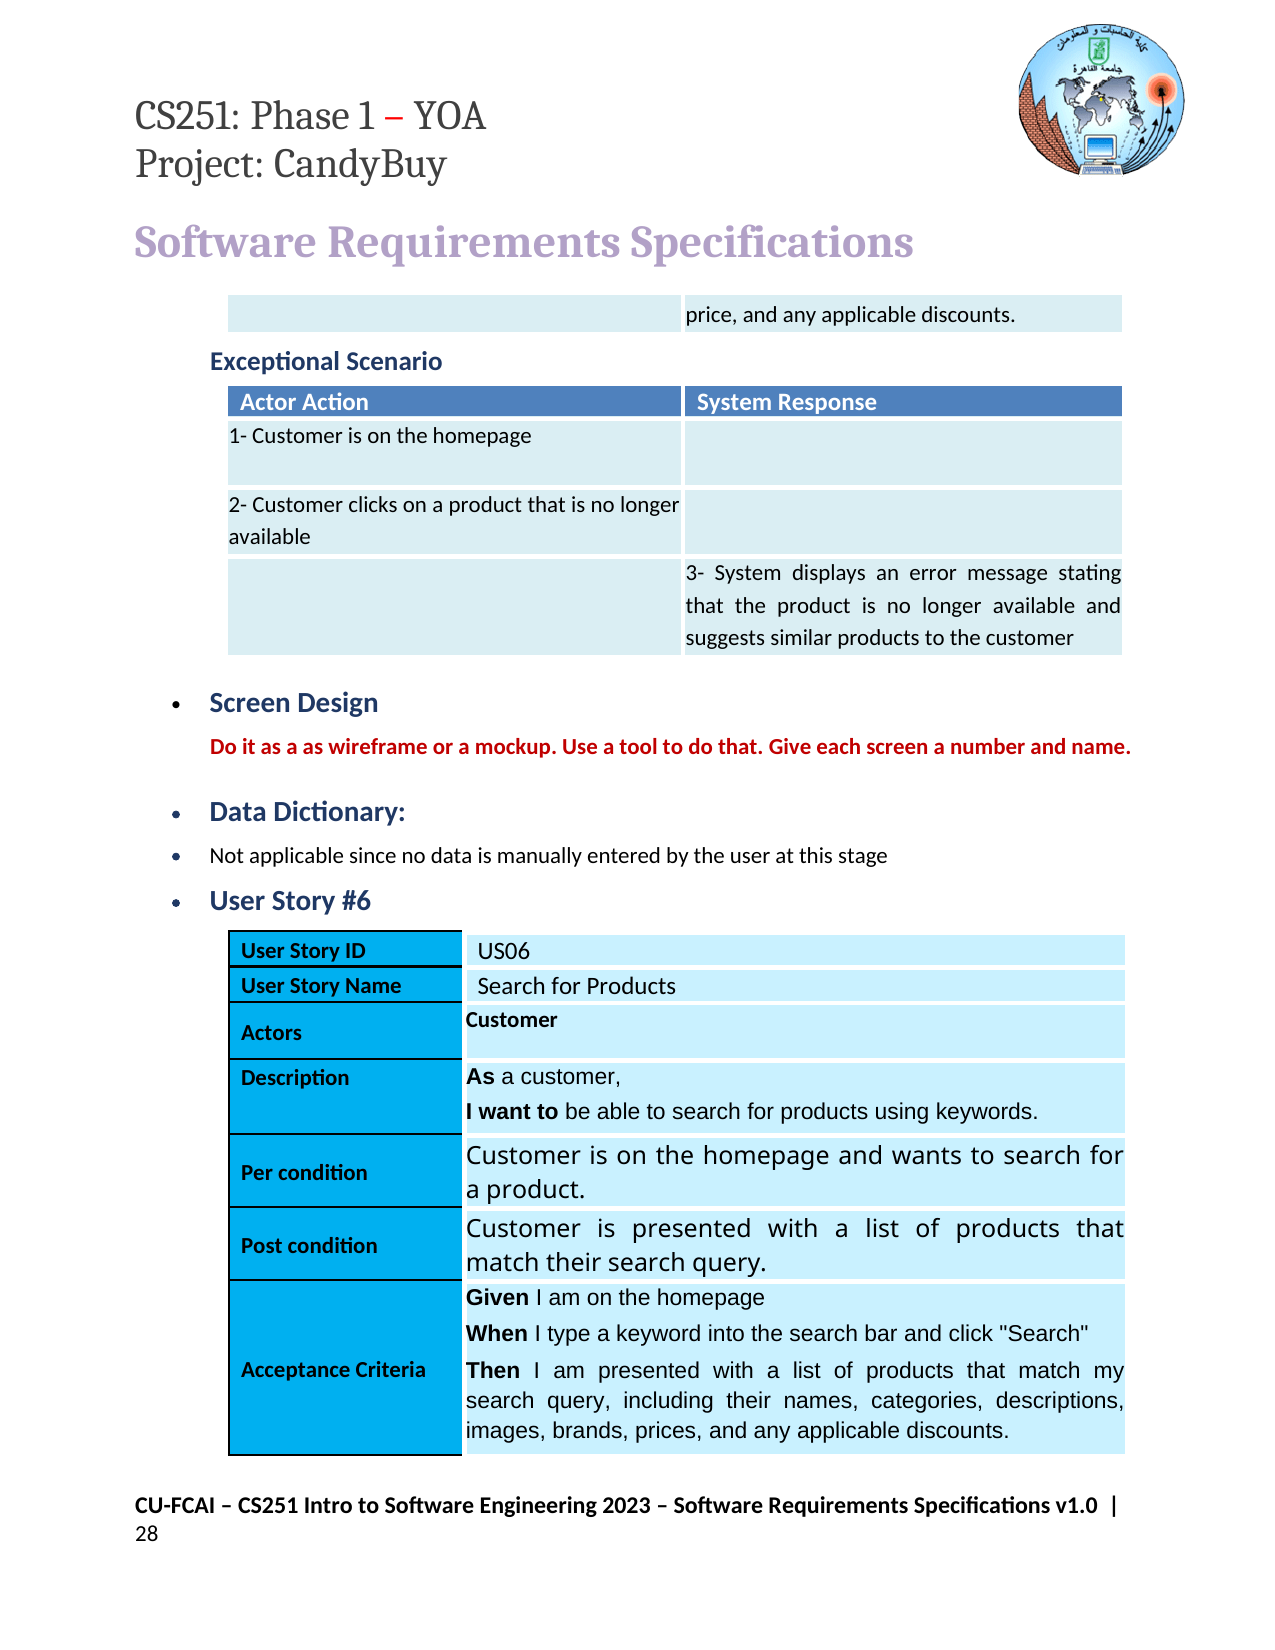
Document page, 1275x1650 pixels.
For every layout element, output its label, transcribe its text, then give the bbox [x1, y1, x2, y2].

table_header User Story ID [230, 932, 462, 965]
list User Story #6 [172, 882, 1140, 918]
table_cell 1- Customer is on the homepage [228, 421, 681, 485]
table_cell [228, 559, 681, 655]
table_cell Per condition [230, 1135, 462, 1206]
table_cell As a customer, I want to be able to search for products using keywords. [467, 1063, 1125, 1133]
list Not applicable since no data is manually entered by the user at this stage [172, 842, 1140, 869]
table_cell User Story Name [230, 968, 462, 1001]
table_cell 3- System displays an error message stating that the product is no longer available and suggests similar products to the customer [685, 559, 1122, 655]
table_cell Actors [230, 1003, 462, 1058]
table_cell [228, 295, 681, 332]
table_header Actor Action [228, 386, 681, 416]
table_cell Post condition [230, 1208, 462, 1279]
table_cell 2- Customer clicks on a product that is no longer available [228, 490, 681, 554]
table_cell Description [230, 1060, 462, 1133]
picture [1018, 24, 1186, 180]
list Data Dictionary: [172, 793, 1140, 829]
table_header System Response [685, 386, 1122, 416]
table_cell Customer [467, 1005, 1125, 1058]
table_cell [685, 421, 1122, 485]
list Screen Design [172, 684, 1140, 719]
table_header US06 [467, 935, 1125, 965]
table_cell Acceptance Criteria [230, 1281, 462, 1454]
text Exceptional Scenario [210, 344, 1140, 377]
table_cell Customer is on the homepage and wants to search for a product. [467, 1138, 1125, 1206]
list Do it as a as wireframe or a mockup. Use a tool to do that. Give each screen a number and name. [210, 732, 1140, 760]
table_cell [685, 490, 1122, 554]
table_cell Customer is presented with a list of products that match their search query. [467, 1211, 1125, 1279]
table_cell Search for Products [467, 970, 1125, 1001]
